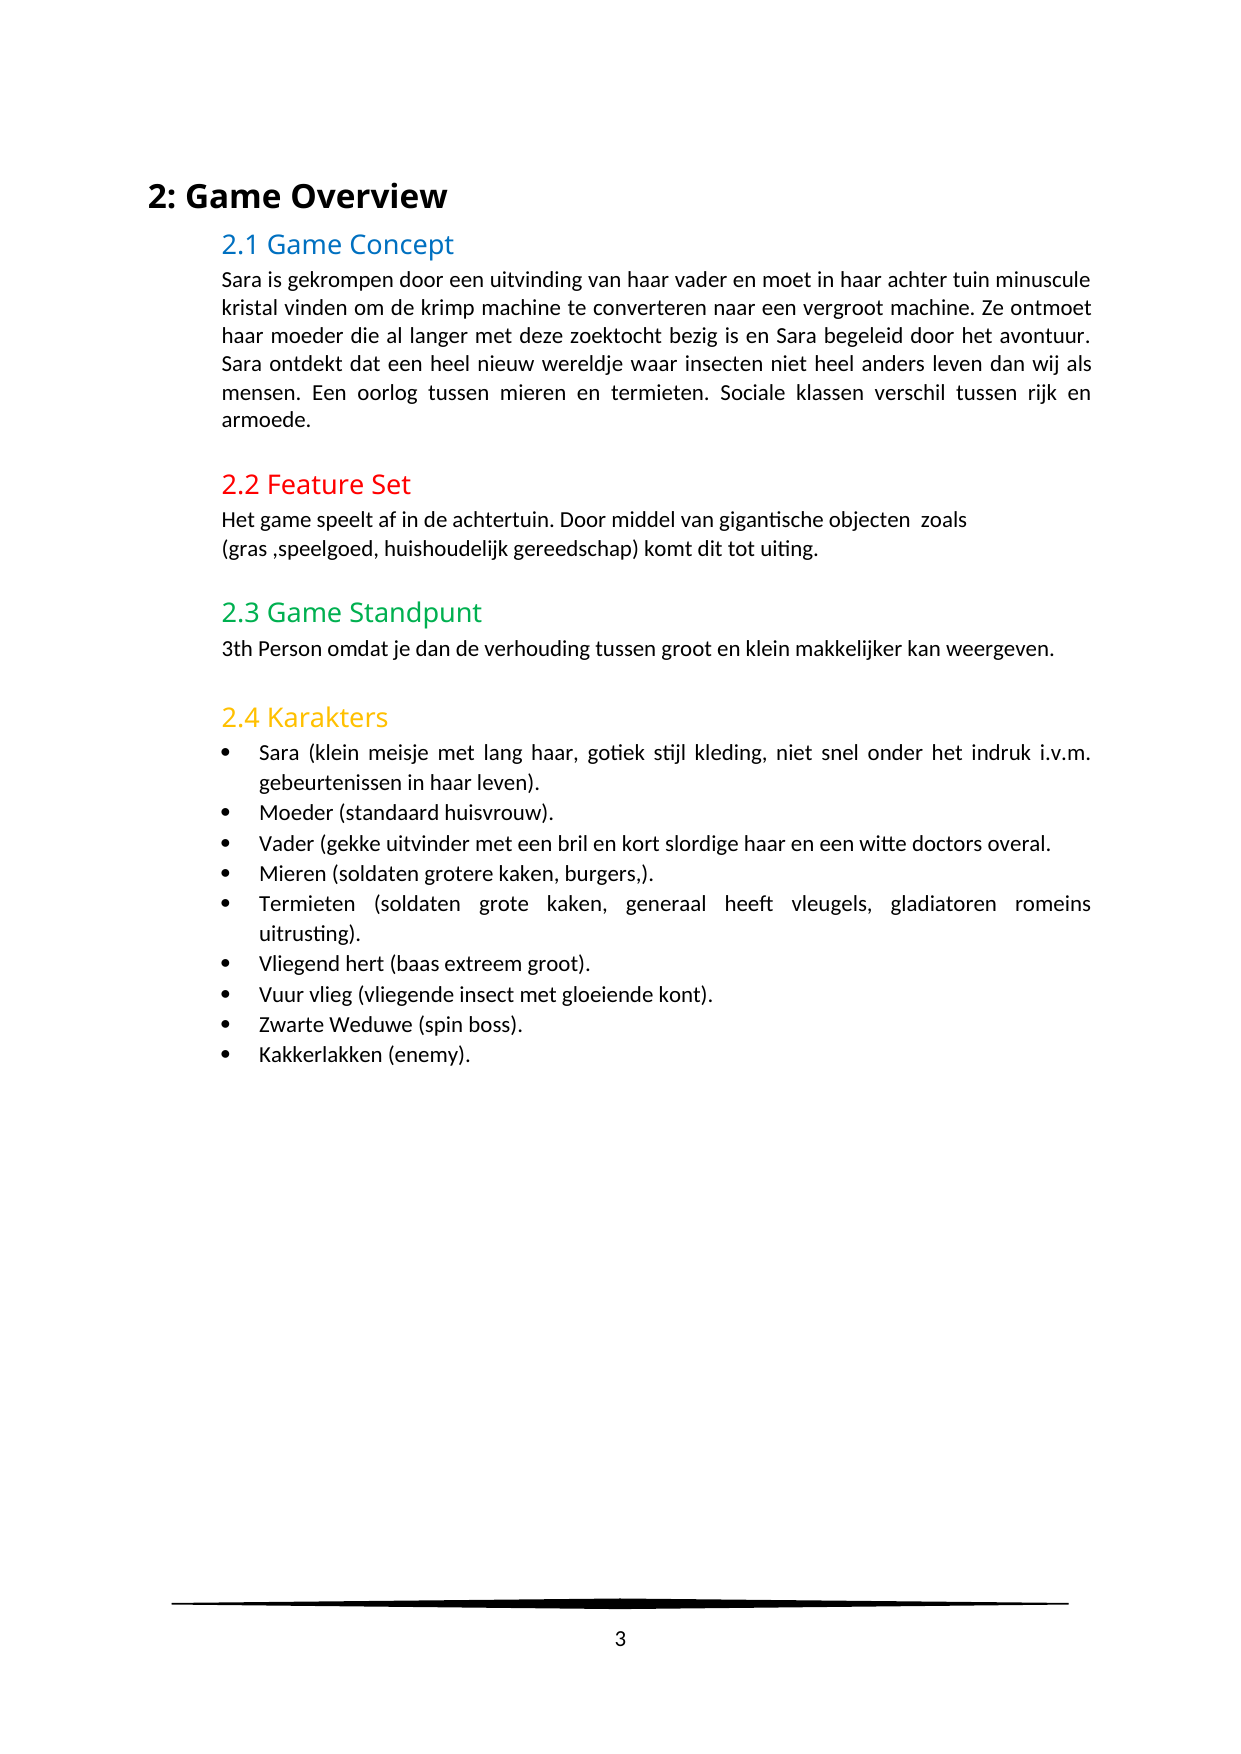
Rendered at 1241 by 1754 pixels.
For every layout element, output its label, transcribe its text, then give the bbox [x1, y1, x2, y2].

list Moeder (standaard huisvrouw). [221, 798, 1093, 826]
list Mieren (soldaten grotere kaken, burgers,). [221, 859, 1093, 887]
text Sara is gekrompen door een uitvinding van haar vader en moet in haar achter tuin minuscule kristal vinden om de krimp machine te converteren naar een vergroot machine. Ze ontmoet haar moeder die al langer met deze zoektocht bezig is en Sara begeleid door het avontuur. Sara ontdekt dat een heel nieuw wereldje waar insecten niet heel anders leven dan wij als mensen. Een oorlog tussen mieren en termieten. Sociale klassen verschil tussen rijk en armoede. [221, 266, 1093, 434]
subtitle 2: Game Overview [148, 173, 1093, 218]
list Termieten (soldaten grote kaken, generaal heeft vleugels, gladiatoren romeins uitrusting). [221, 889, 1093, 947]
list Vuur vlieg (vliegende insect met gloeiende kont). [221, 980, 1093, 1008]
text 3th Person omdat je dan de verhouding tussen groot en klein makkelijker kan weergeven. [221, 634, 1093, 662]
list Kakkerlakken (enemy). [221, 1040, 1093, 1068]
subtitle 2.3 Game Standpunt [148, 594, 1093, 631]
list Zwarte Weduwe (spin boss). [221, 1010, 1093, 1038]
subtitle 2.2 Feature Set [148, 466, 1093, 503]
subtitle 2.4 Karakters [148, 698, 1093, 735]
text (gras ,speelgoed, huishoudelijk gereedschap) komt dit tot uiting. [221, 534, 1093, 562]
subtitle 2.1 Game Concept [148, 226, 1093, 263]
list Vader (gekke uitvinder met een bril en kort slordige haar en een witte doctors overal. [221, 829, 1093, 857]
list Sara (klein meisje met lang haar, gotiek stijl kleding, niet snel onder het indruk i.v.m. gebeurtenissen in haar leven). [221, 738, 1093, 796]
list Vliegend hert (baas extreem groot). [221, 949, 1093, 977]
text Het game speelt af in de achtertuin. Door middel van gigantische objecten zoals [221, 506, 1093, 534]
